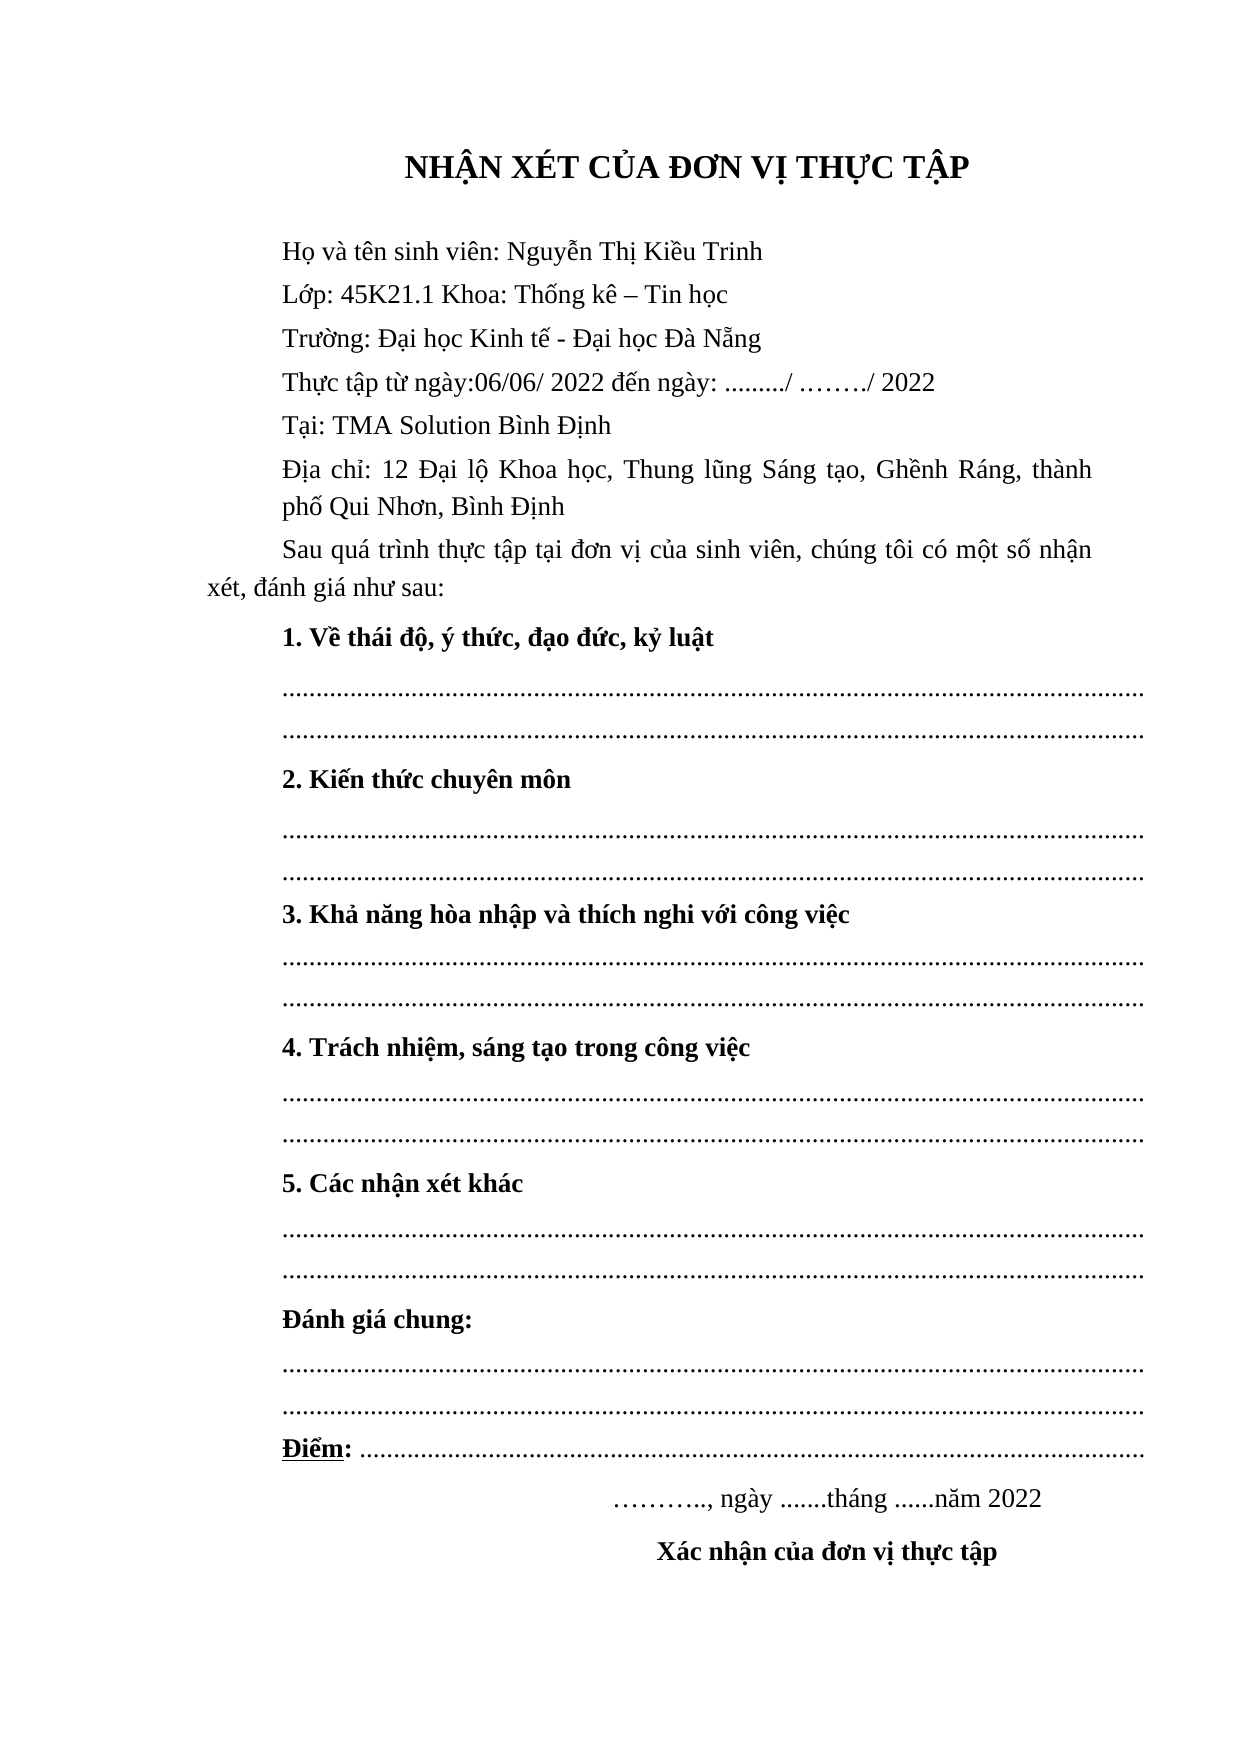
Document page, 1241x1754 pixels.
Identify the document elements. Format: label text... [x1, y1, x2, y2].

text Thực tập từ ngày:06/06/ 2022 đến ngày: ........./ .……./ 2022 [207, 366, 1092, 397]
text 3. Khả năng hòa nhập và thích nghi với công việc [207, 898, 1092, 930]
text Xác nhận của đơn vị thực tập [207, 1535, 1092, 1566]
text Trường: Đại học Kinh tế - Đại học Đà Nẵng [207, 322, 1092, 353]
text Sau quá trình thực tập tại đơn vị của sinh viên, chúng tôi có một số nhận xét, đánh giá như sau: [207, 533, 1092, 602]
text 2. Kiến thức chuyên môn [207, 763, 1092, 794]
text Họ và tên sinh viên: Nguyễn Thị Kiều Trinh [207, 235, 1092, 266]
text 4. Trách nhiệm, sáng tạo trong công việc [207, 1031, 1092, 1062]
text Địa chỉ: 12 Đại lộ Khoa học, Thung lũng Sáng tạo, Ghềnh Ráng, thành phố Qui Nhơn, Bình Định [282, 453, 1092, 521]
text 1. Về thái độ, ý thức, đạo đức, kỷ luật [207, 621, 1092, 652]
text 5. Các nhận xét khác [207, 1167, 1092, 1198]
text Điểm: [207, 1432, 1092, 1464]
text ……….., ngày .......tháng ......năm 2022 [282, 1482, 1092, 1513]
text Đánh giá chung: [207, 1303, 1092, 1334]
text Lớp: 45K21.1 Khoa: Thống kê – Tin học [207, 278, 1092, 310]
text NHẬN XÉT CỦA ĐƠN VỊ THỰC TẬP [207, 148, 1092, 186]
text Tại: TMA Solution Bình Định [207, 409, 1092, 440]
